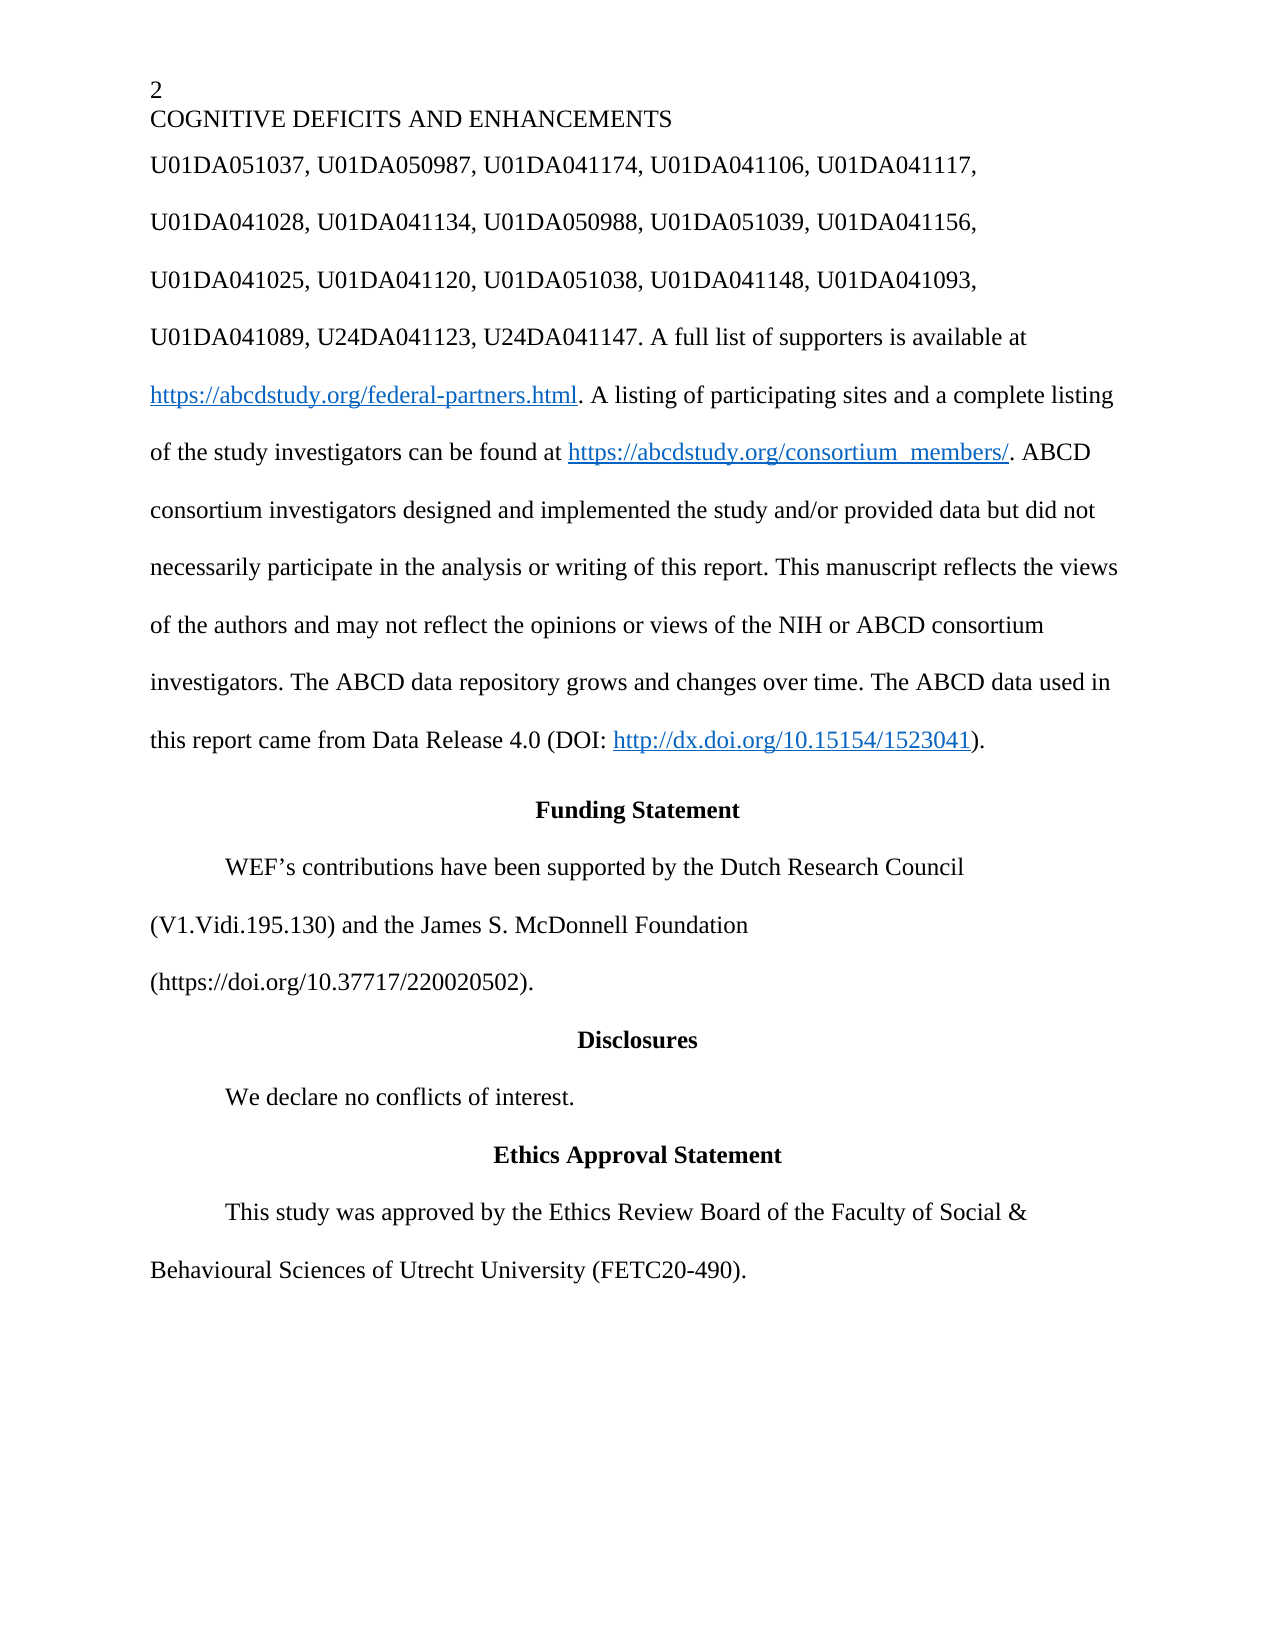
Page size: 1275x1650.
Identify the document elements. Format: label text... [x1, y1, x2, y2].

subtitle Disclosures [150, 1025, 1125, 1054]
subtitle Ethics Approval Statement [150, 1140, 1125, 1169]
subtitle Funding Statement [150, 795, 1125, 824]
